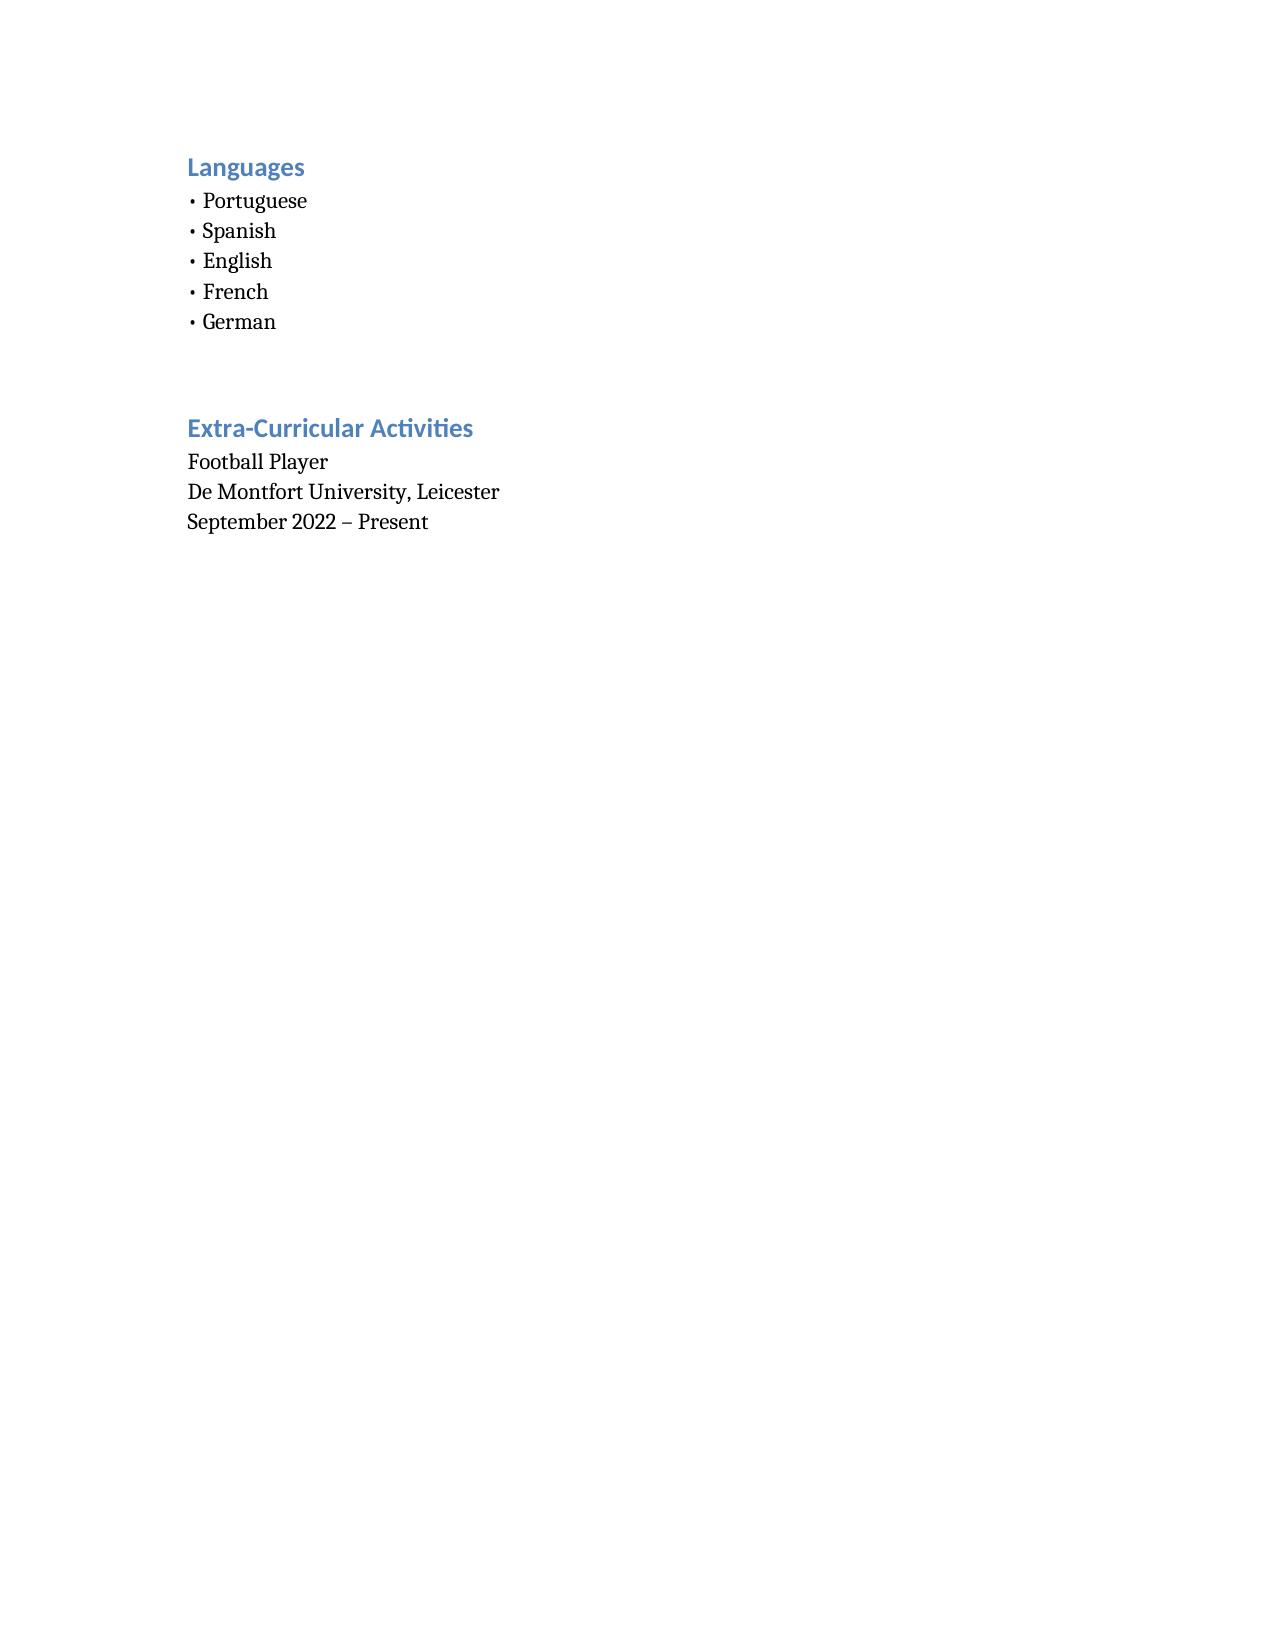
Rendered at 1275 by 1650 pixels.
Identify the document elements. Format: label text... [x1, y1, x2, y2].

text Football Player De Montfort University, Leicester September 2022 – Present [187, 449, 1087, 536]
subtitle Languages [187, 150, 1087, 183]
text • Portuguese • Spanish • English • French • German [187, 188, 1087, 335]
subtitle Extra-Curricular Activities [187, 411, 1087, 444]
